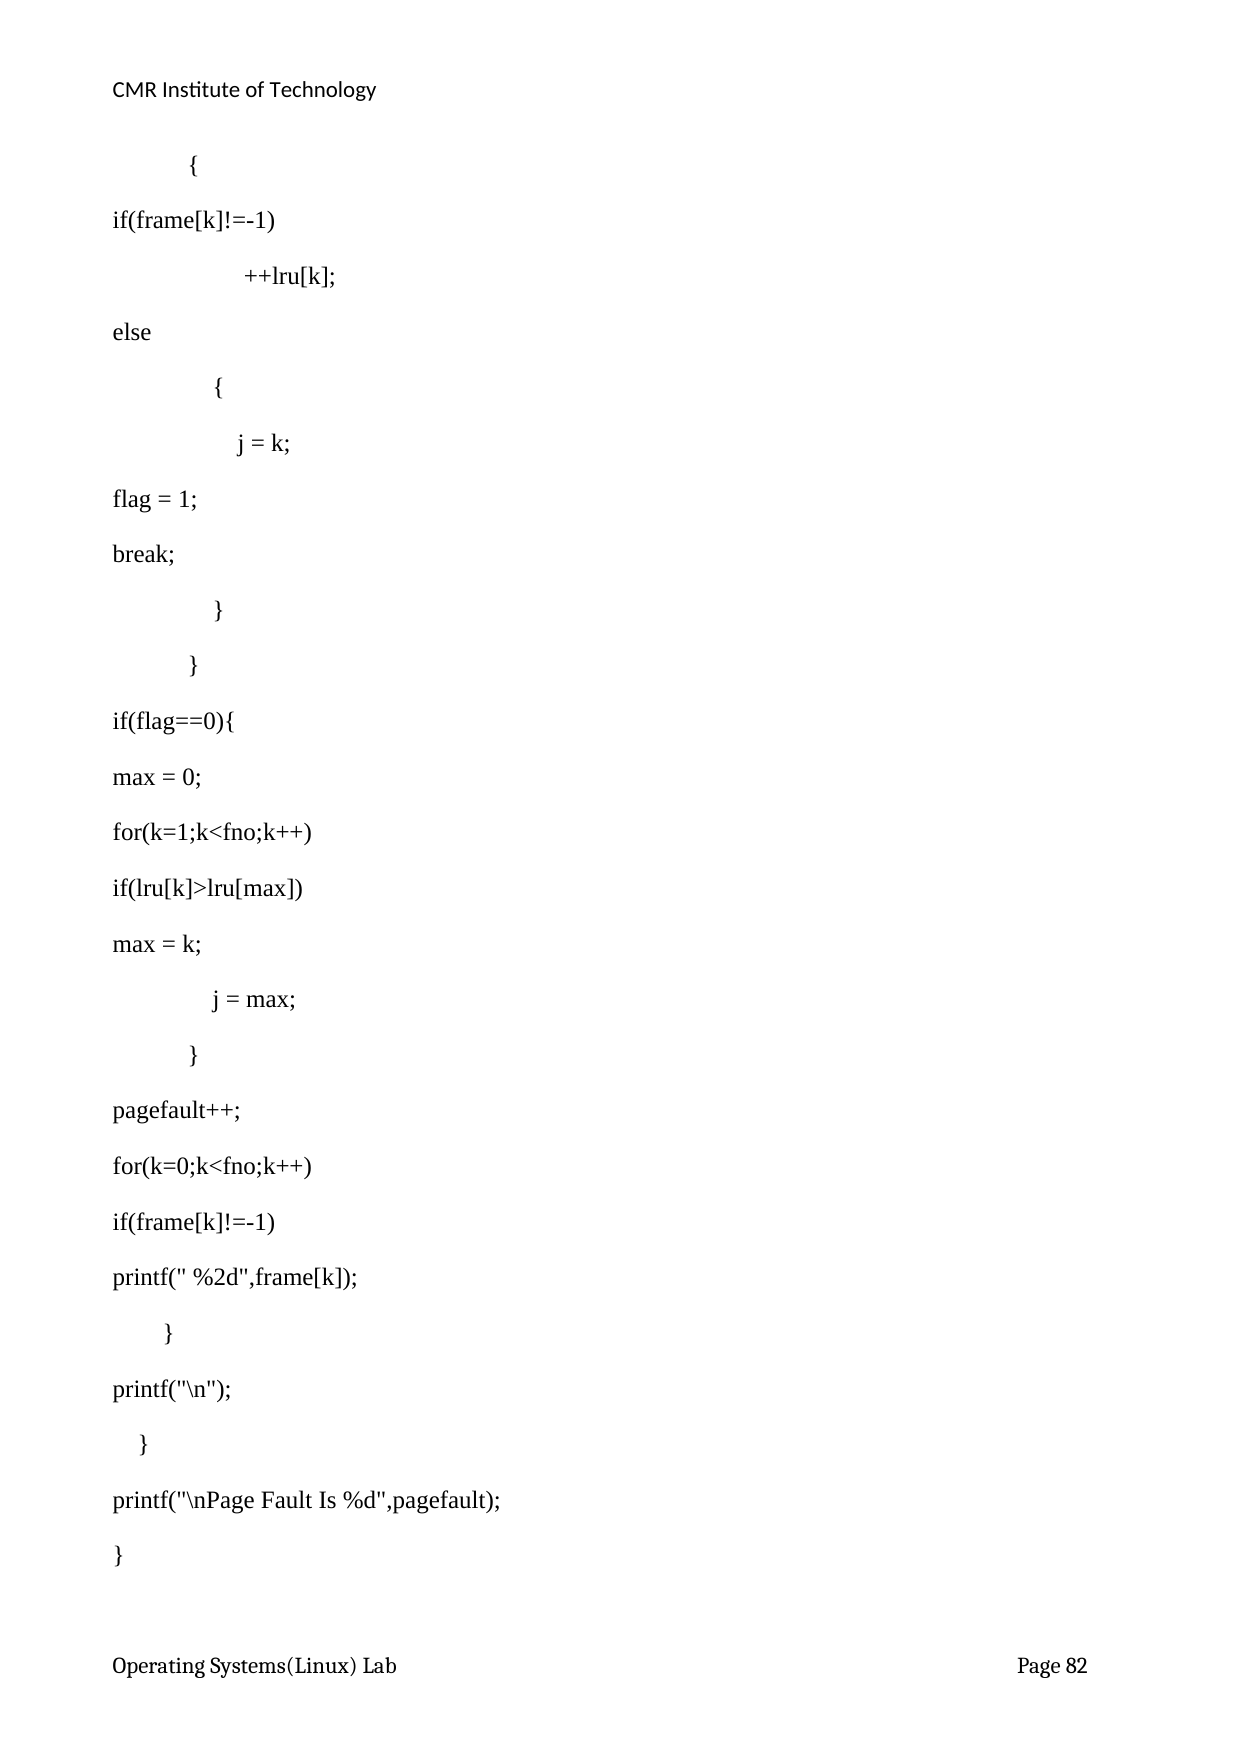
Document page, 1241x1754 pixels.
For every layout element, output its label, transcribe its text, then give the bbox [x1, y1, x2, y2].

text j = max; [112, 984, 1144, 1013]
text printf("\nPage Fault Is %d",pagefault); [112, 1485, 1144, 1514]
text } [112, 595, 1144, 624]
text if(flag==0){ [112, 706, 1144, 735]
text if(frame[k]!=-1) [112, 1207, 1144, 1236]
text flag = 1; [112, 484, 1144, 512]
text if(frame[k]!=-1) [112, 206, 1144, 234]
text ++lru[k]; [112, 261, 1144, 290]
text { [112, 372, 1144, 401]
text printf(" %2d",frame[k]); [112, 1262, 1144, 1291]
text for(k=1;k<fno;k++) [112, 817, 1144, 846]
text } [112, 1541, 1144, 1569]
text } [112, 651, 1144, 679]
text printf("\n"); [112, 1374, 1144, 1402]
text if(lru[k]>lru[max]) [112, 873, 1144, 902]
text } [112, 1318, 1144, 1347]
text pagefault++; [112, 1096, 1144, 1124]
text for(k=0;k<fno;k++) [112, 1151, 1144, 1180]
text } [112, 1429, 1144, 1458]
text { [112, 150, 1144, 179]
text max = k; [112, 929, 1144, 957]
text } [112, 1040, 1144, 1069]
text max = 0; [112, 762, 1144, 791]
text j = k; [112, 428, 1144, 457]
text else [112, 317, 1144, 346]
text break; [112, 539, 1144, 568]
